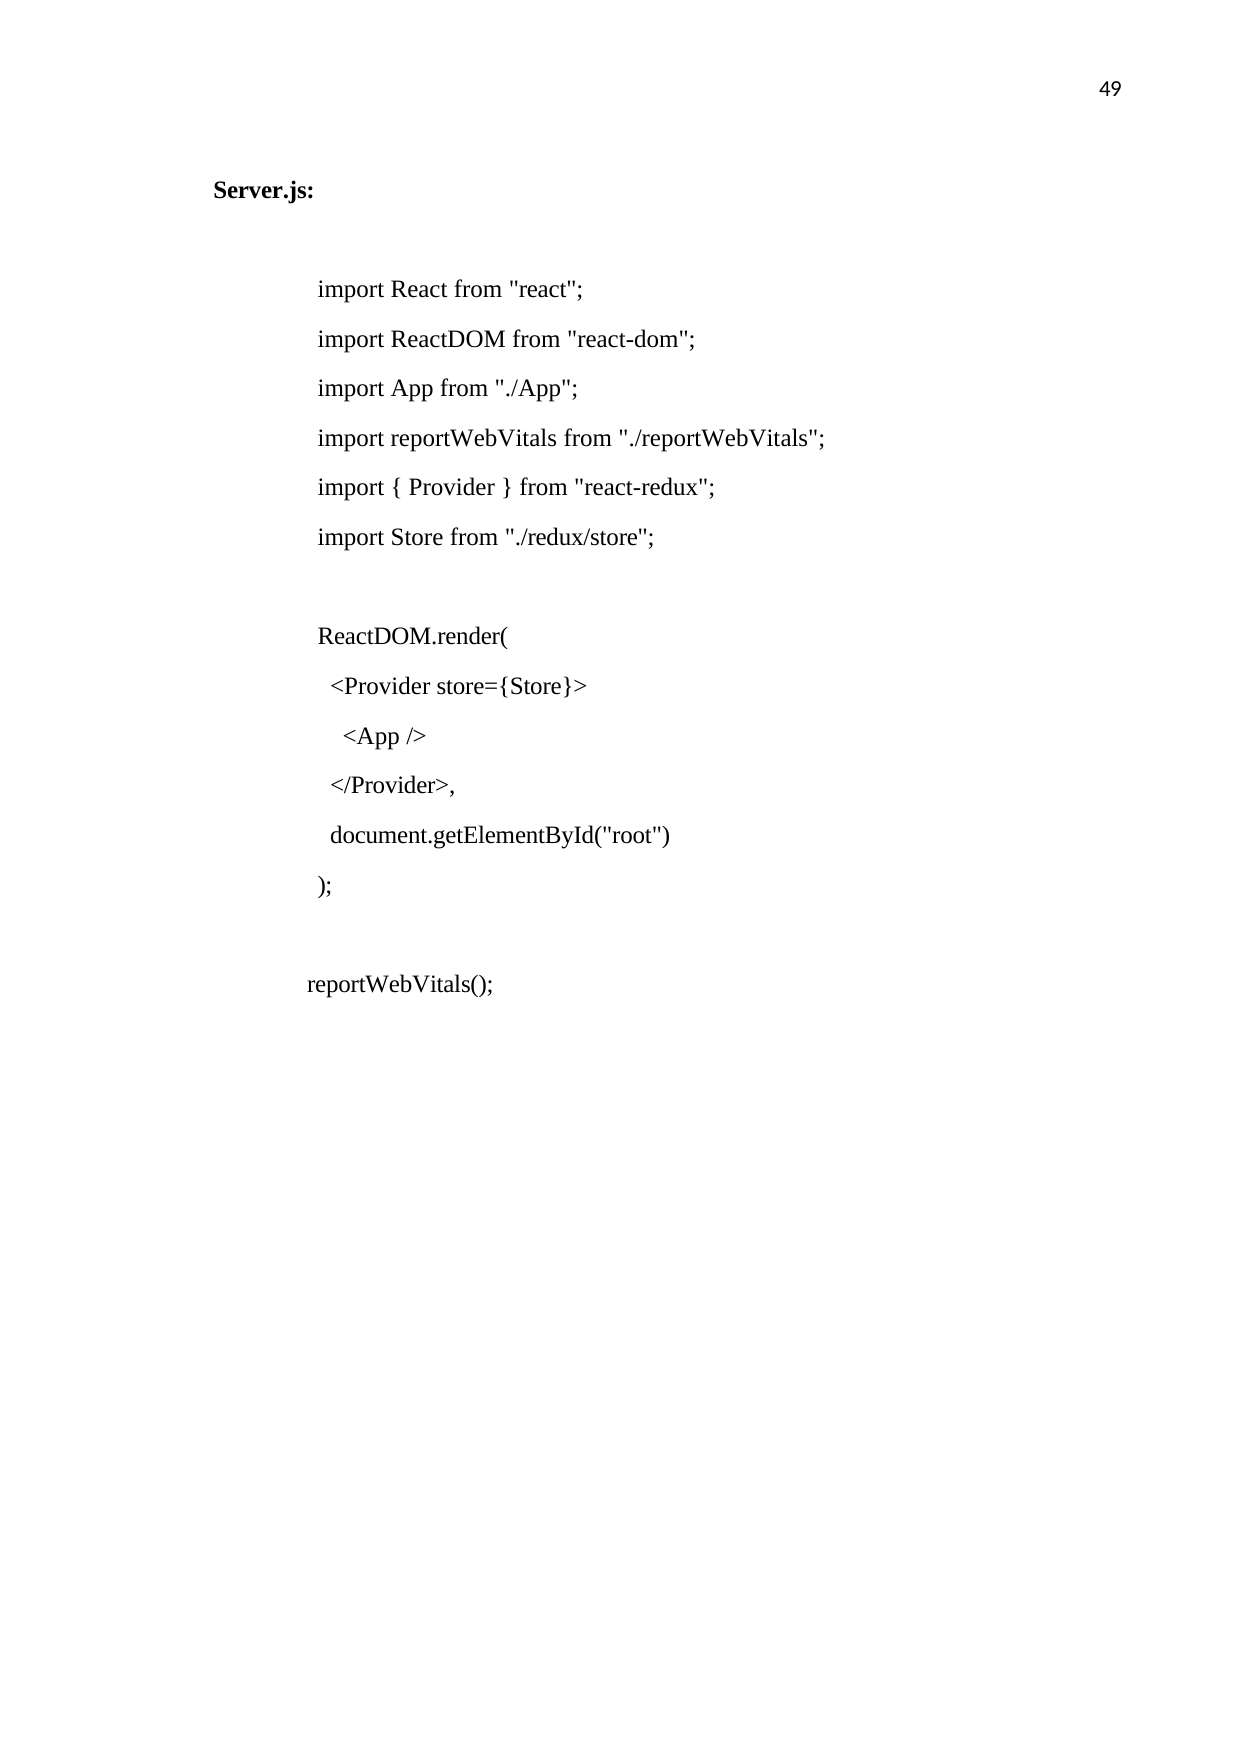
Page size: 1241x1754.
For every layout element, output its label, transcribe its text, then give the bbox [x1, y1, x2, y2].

text import Store from "./redux/store"; [317, 522, 1209, 551]
text ReactDOM.render( [317, 621, 1209, 650]
text </Provider>, document.getElementById("root") [330, 770, 720, 849]
text reportWebVitals(); [307, 969, 1209, 998]
text import React from "react"; [317, 274, 1209, 303]
text import ReactDOM from "react-dom"; import App from "./App"; [317, 324, 720, 402]
subtitle Server.js: [213, 175, 1209, 204]
text ); [317, 870, 1209, 898]
text <App /> [342, 721, 1209, 750]
text <Provider store={Store}> [330, 671, 1209, 700]
text import reportWebVitals from "./reportWebVitals"; import { Provider } from "react-redux"; [317, 423, 881, 501]
